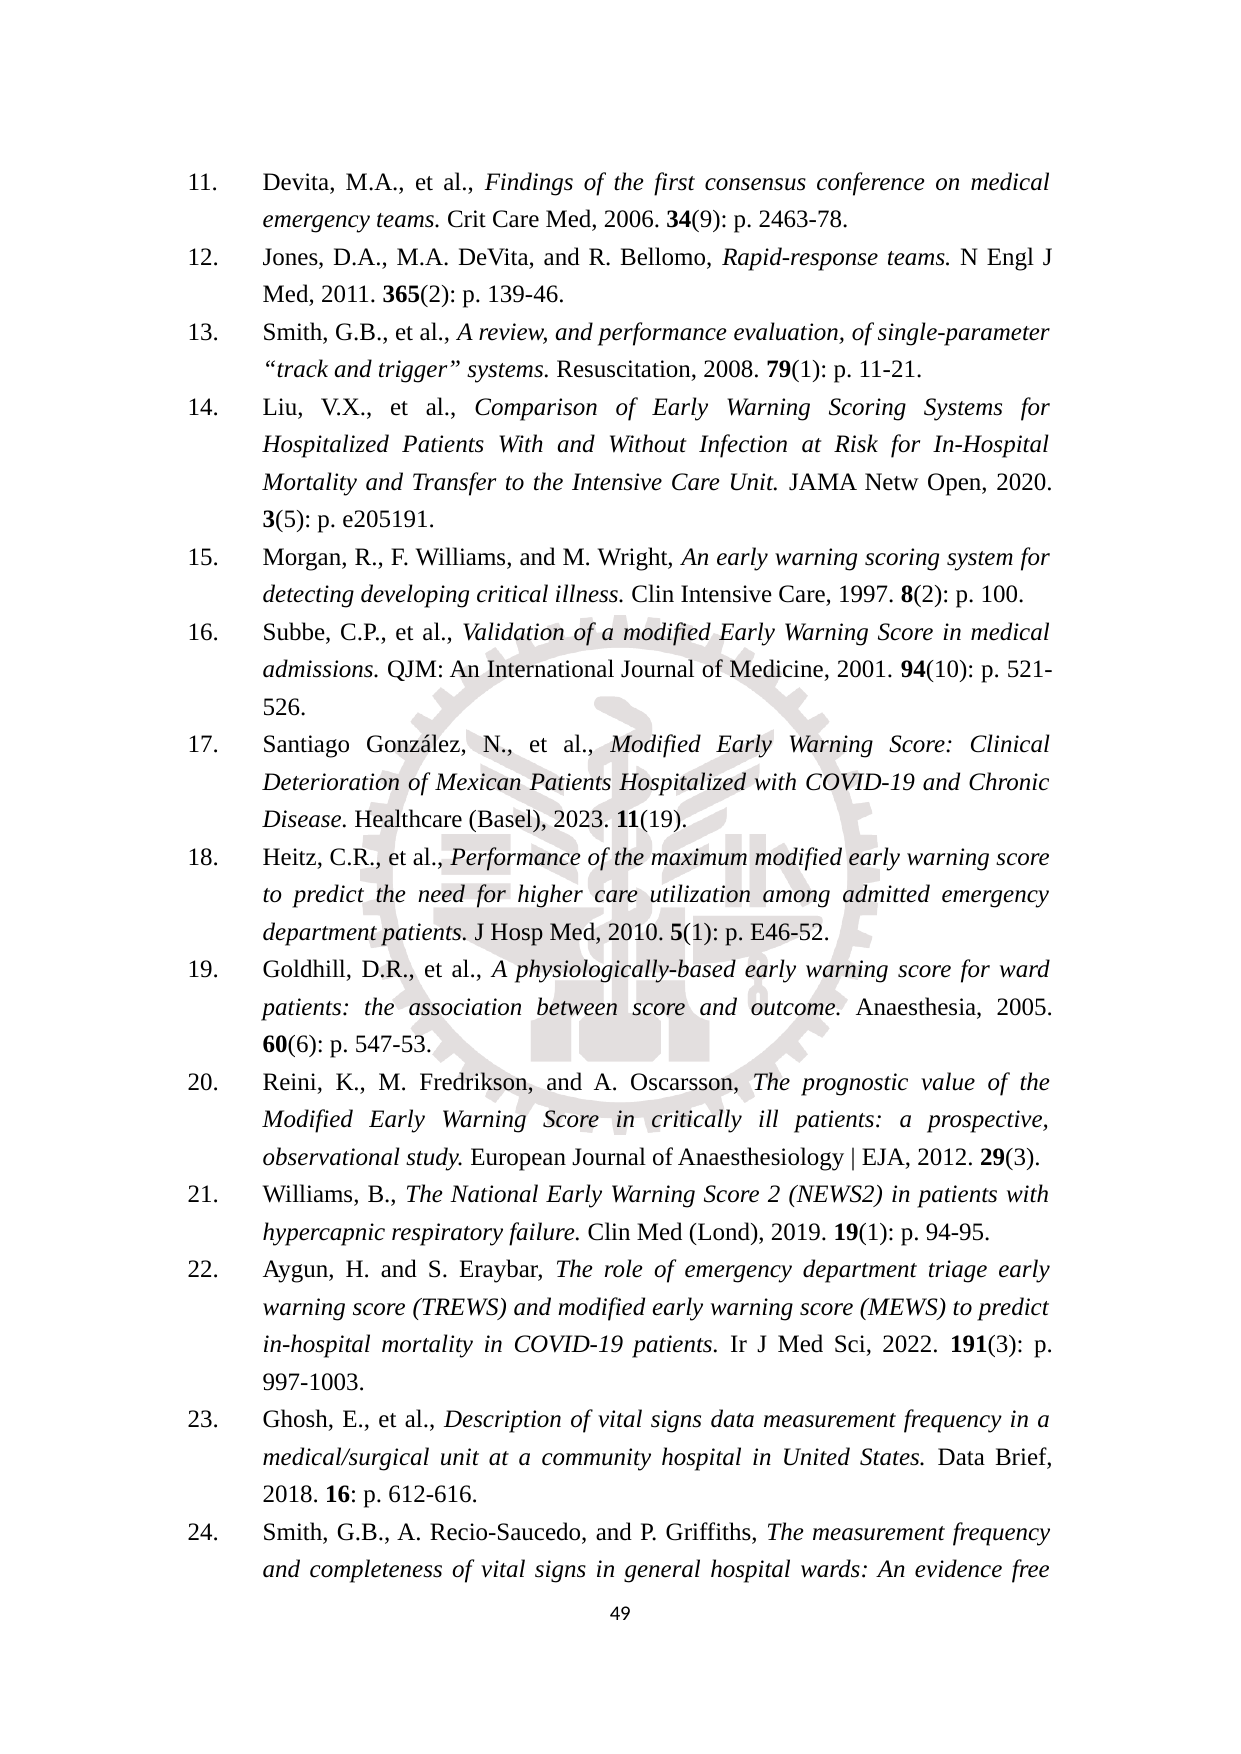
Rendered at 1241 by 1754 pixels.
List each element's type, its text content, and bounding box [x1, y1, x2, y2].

text 23. Ghosh, E., et al., Description of vital signs data measurement frequency in a medical/surgical unit at a community hospital in United States. Data Brief, 2018. 16: p. 612-616. [187, 1400, 1053, 1512]
text 11. Devita, M.A., et al., Findings of the first consensus conference on medical emergency teams. Crit Care Med, 2006. 34(9): p. 2463-78. [187, 162, 1053, 237]
text 18. Heitz, C.R., et al., Performance of the maximum modified early warning score to predict the need for higher care utilization among admitted emergency department patients. J Hosp Med, 2010. 5(1): p. E46-52. [187, 837, 1053, 950]
text 20. Reini, K., M. Fredrikson, and A. Oscarsson, The prognostic value of the Modified Early Warning Score in critically ill patients: a prospective, observational study. European Journal of Anaesthesiology | EJA, 2012. 29(3). [187, 1062, 1053, 1175]
text 14. Liu, V.X., et al., Comparison of Early Warning Scoring Systems for Hospitalized Patients With and Without Infection at Risk for In-Hospital Mortality and Transfer to the Intensive Care Unit. JAMA Netw Open, 2020. 3(5): p. e205191. [187, 387, 1053, 537]
text 13. Smith, G.B., et al., A review, and performance evaluation, of single-parameter “track and trigger” systems. Resuscitation, 2008. 79(1): p. 11-21. [187, 312, 1053, 387]
text 12. Jones, D.A., M.A. DeVita, and R. Bellomo, Rapid-response teams. N Engl J Med, 2011. 365(2): p. 139-46. [187, 237, 1053, 312]
text 15. Morgan, R., F. Williams, and M. Wright, An early warning scoring system for detecting developing critical illness. Clin Intensive Care, 1997. 8(2): p. 100. [187, 537, 1053, 612]
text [187, 1512, 1053, 1587]
text 21. Williams, B., The National Early Warning Score 2 (NEWS2) in patients with hypercapnic respiratory failure. Clin Med (Lond), 2019. 19(1): p. 94-95. [187, 1175, 1053, 1250]
text 19. Goldhill, D.R., et al., A physiologically-based early warning score for ward patients: the association between score and outcome. Anaesthesia, 2005. 60(6): p. 547-53. [187, 950, 1053, 1062]
text 16. Subbe, C.P., et al., Validation of a modified Early Warning Score in medical admissions. QJM: An International Journal of Medicine, 2001. 94(10): p. 521-526. [187, 612, 1053, 725]
text 22. Aygun, H. and S. Eraybar, The role of emergency department triage early warning score (TREWS) and modified early warning score (MEWS) to predict in-hospital mortality in COVID-19 patients. Ir J Med Sci, 2022. 191(3): p. 997-1003. [187, 1250, 1053, 1400]
text 17. Santiago González, N., et al., Modified Early Warning Score: Clinical Deterioration of Mexican Patients Hospitalized with COVID-19 and Chronic Disease. Healthcare (Basel), 2023. 11(19). [187, 725, 1053, 837]
